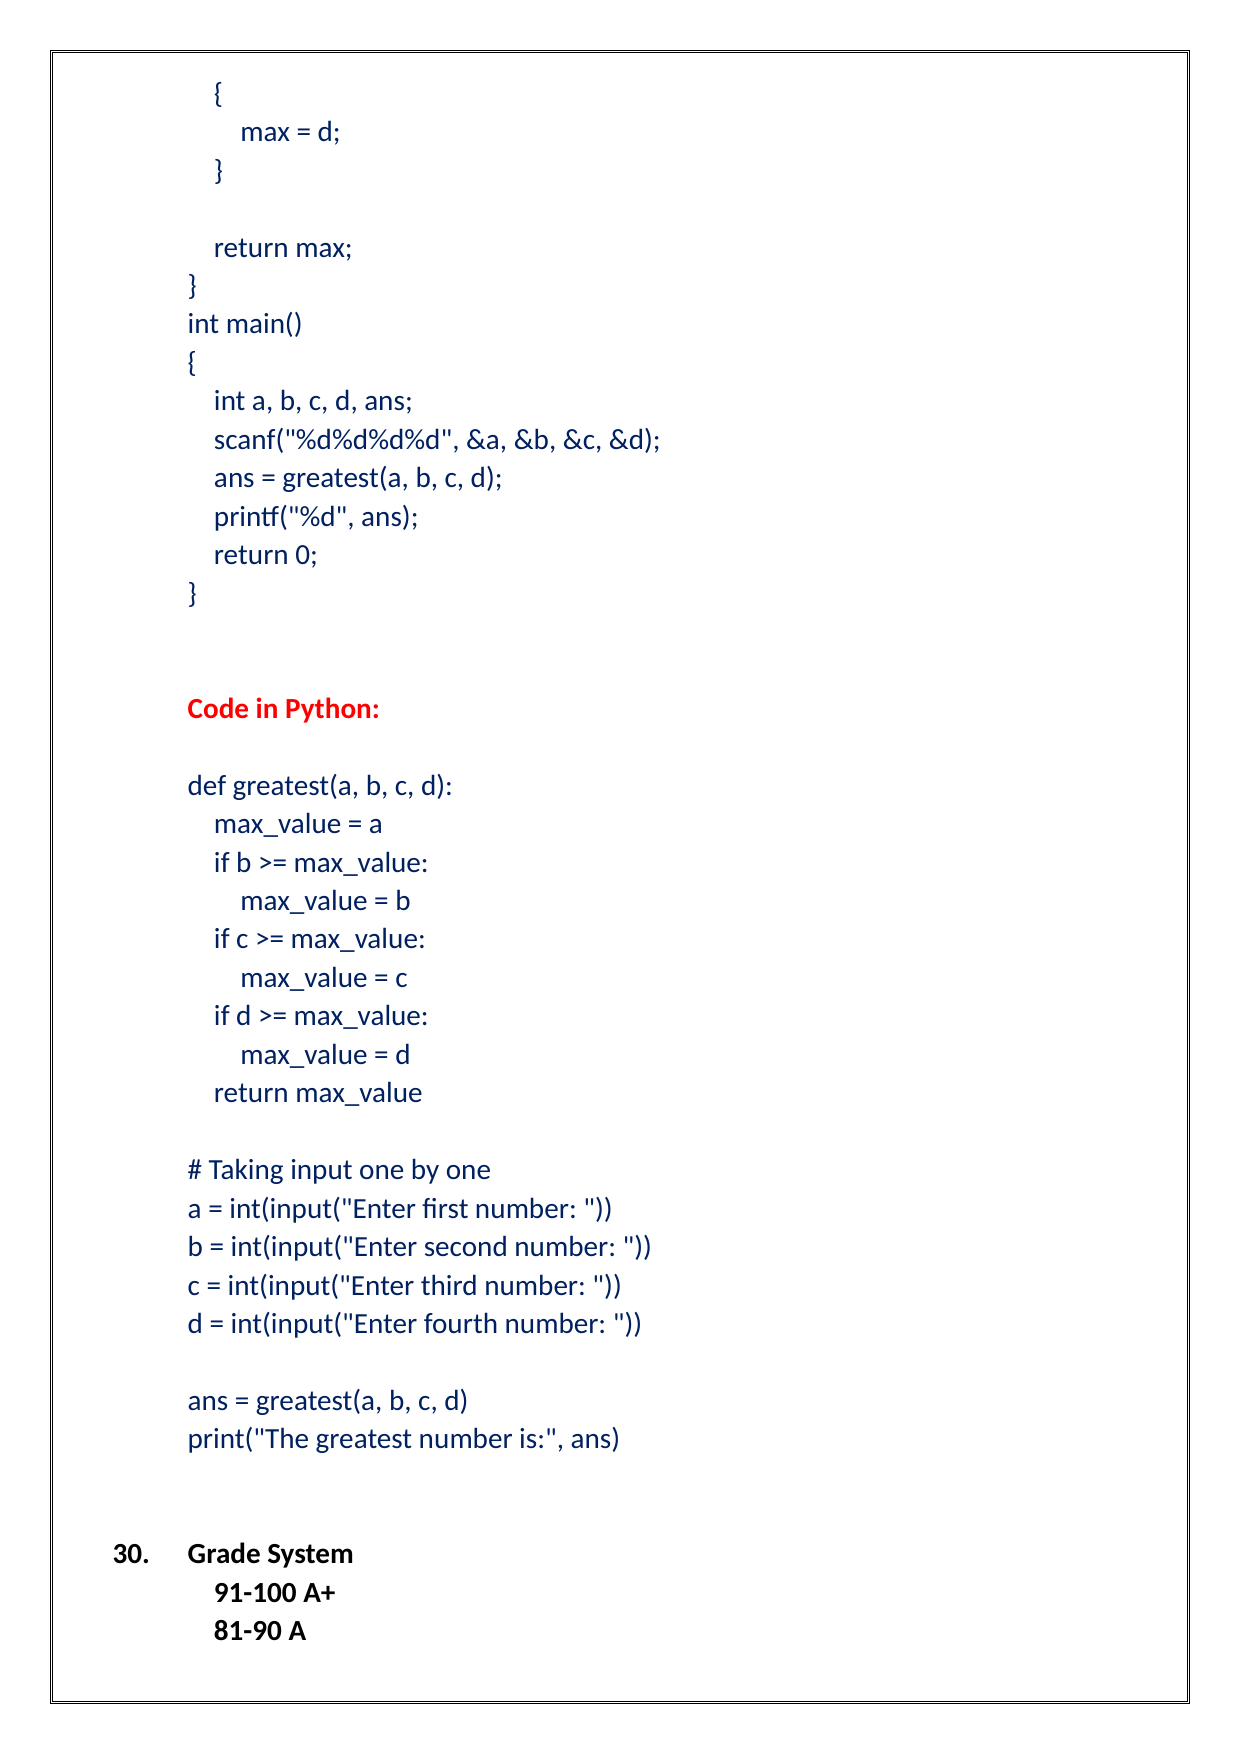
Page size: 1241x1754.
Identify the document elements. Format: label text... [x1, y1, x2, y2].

list max_value = b [187, 882, 1165, 918]
list int a, b, c, d, ans; [187, 382, 1165, 418]
list 91-100 A+ [187, 1574, 1165, 1610]
list return 0; [187, 536, 1165, 572]
list scanf("%d%d%d%d", &a, &b, &c, &d); [187, 421, 1165, 457]
list if b >= max_value: [187, 844, 1165, 879]
list # Taking input one by one [187, 1151, 1165, 1187]
list Code in Python: [187, 690, 1165, 726]
list max = d; [187, 113, 1165, 149]
list d = int(input("Enter fourth number: ")) [187, 1305, 1165, 1341]
list return max_value [187, 1074, 1165, 1110]
list Grade System [112, 1536, 1165, 1571]
list b = int(input("Enter second number: ")) [187, 1228, 1165, 1264]
list return max; [187, 229, 1165, 264]
list { [187, 75, 1165, 111]
list print("The greatest number is:", ans) [187, 1420, 1165, 1456]
list if c >= max_value: [187, 921, 1165, 956]
list int main() [187, 306, 1165, 341]
list def greatest(a, b, c, d): [187, 767, 1165, 802]
list max_value = d [187, 1036, 1165, 1072]
list { [187, 344, 1165, 380]
list ans = greatest(a, b, c, d) [187, 1382, 1165, 1417]
list max_value = c [187, 959, 1165, 995]
list } [187, 267, 1165, 303]
list 81-90 A [187, 1612, 1165, 1648]
list c = int(input("Enter third number: ")) [187, 1267, 1165, 1302]
list } [187, 152, 1165, 187]
list max_value = a [187, 805, 1165, 841]
list if d >= max_value: [187, 997, 1165, 1033]
list } [187, 575, 1165, 610]
list ans = greatest(a, b, c, d); [187, 459, 1165, 495]
list a = int(input("Enter first number: ")) [187, 1190, 1165, 1225]
list printf("%d", ans); [187, 498, 1165, 533]
